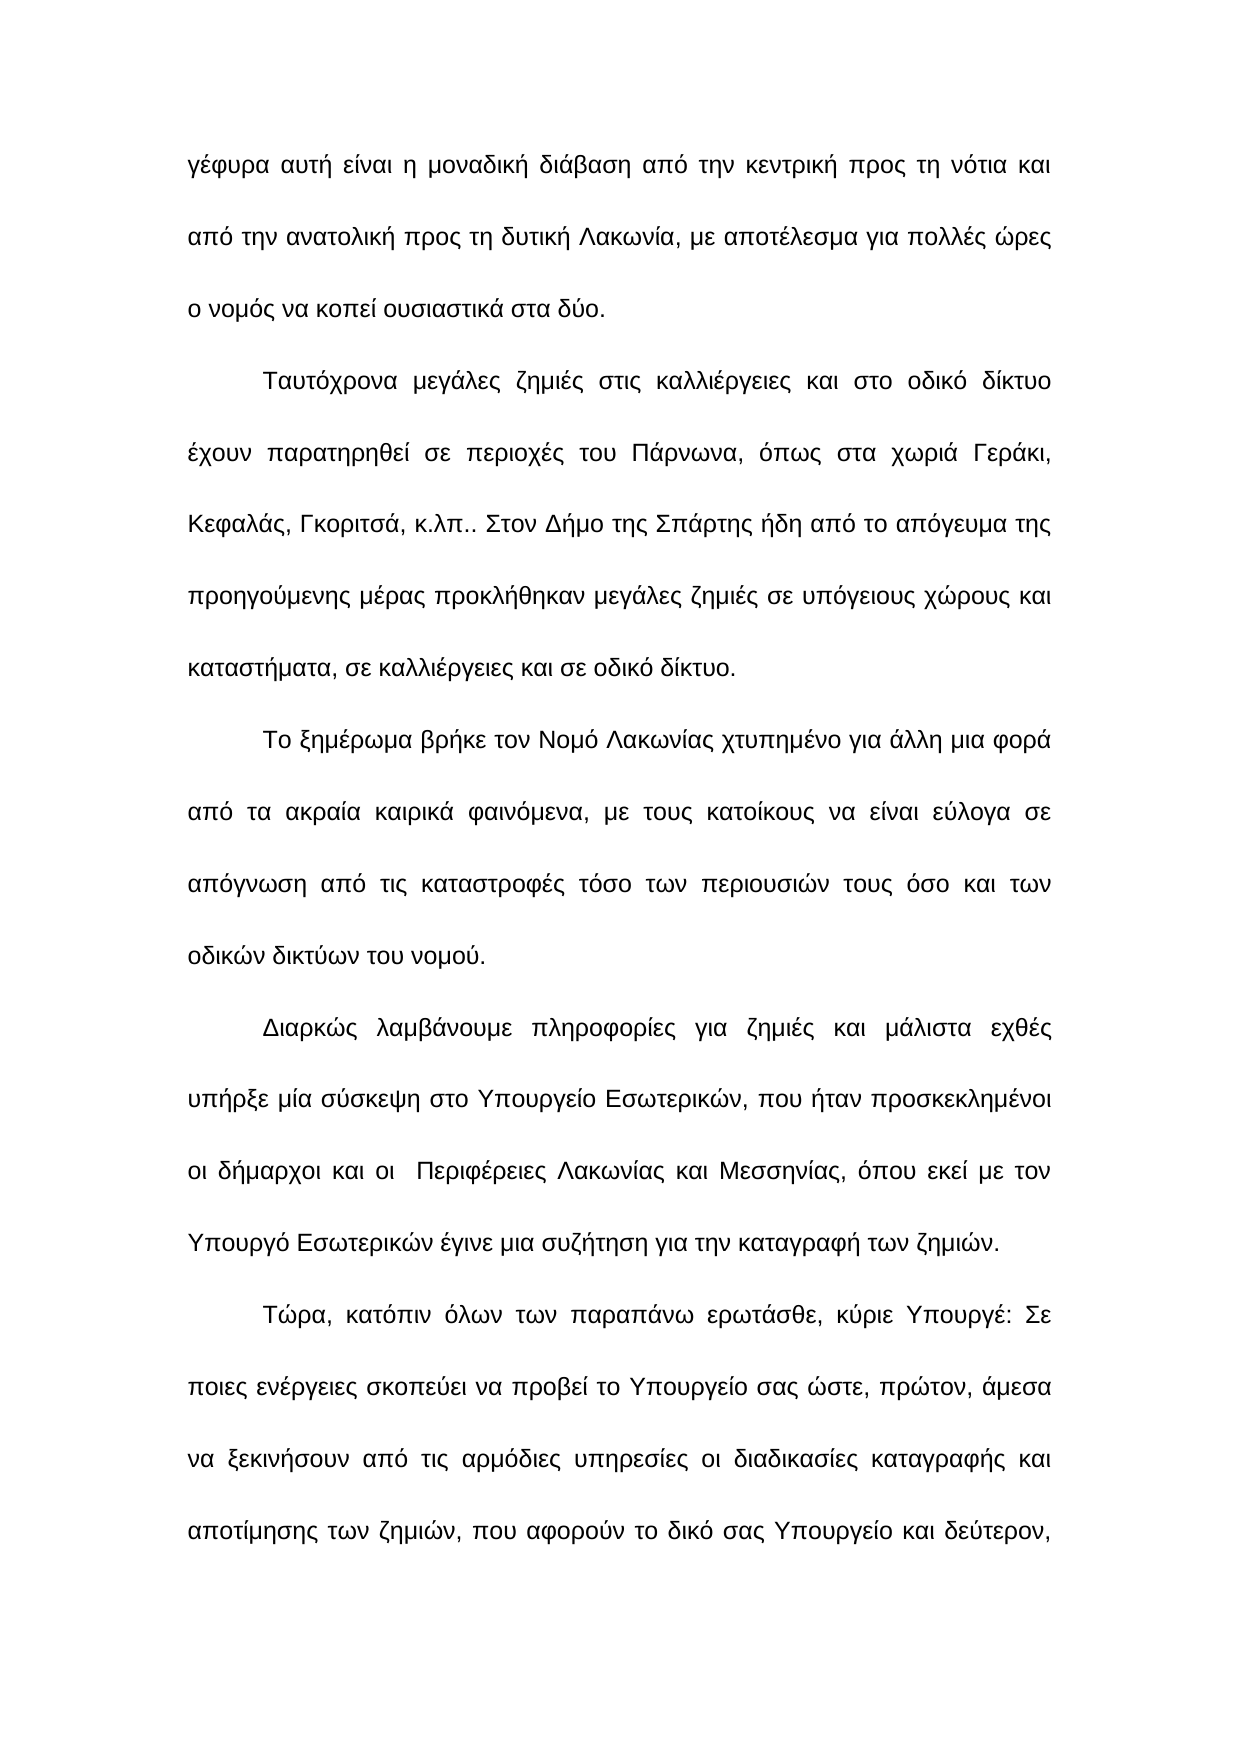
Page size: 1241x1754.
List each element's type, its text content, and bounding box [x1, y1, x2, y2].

text Ταυτόχρονα μεγάλες ζημιές στις καλλιέργειες και στο οδικό δίκτυο έχουν παρατηρηθεί σε περιοχές του Πάρνωνα, όπως στα χωριά Γεράκι, Κεφαλάς, Γκοριτσά, κ.λπ.. Στον Δήμο της Σπάρτης ήδη από το απόγευμα της προηγούμενης μέρας προκλήθηκαν μεγάλες ζημιές σε υπόγειους χώρους και καταστήματα, σε καλλιέργειες και σε οδικό δίκτυο. [187, 366, 1053, 682]
text Το ξημέρωμα βρήκε τον Νομό Λακωνίας χτυπημένο για άλλη μια φορά από τα ακραία καιρικά φαινόμενα, με τους κατοίκους να είναι εύλογα σε απόγνωση από τις καταστροφές τόσο των περιουσιών τους όσο και των οδικών δικτύων του νομού. [187, 725, 1053, 969]
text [187, 1300, 1053, 1544]
text Διαρκώς λαμβάνουμε πληροφορίες για ζημιές και μάλιστα εχθές υπήρξε μία σύσκεψη στο Υπουργείο Εσωτερικών, που ήταν προσκεκλημένοι οι δήμαρχοι και οι Περιφέρειες Λακωνίας και Μεσσηνίας, όπου εκεί με τον Υπουργό Εσωτερικών έγινε μια συζήτηση για την καταγραφή των ζημιών. [187, 1012, 1053, 1257]
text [187, 150, 1053, 322]
